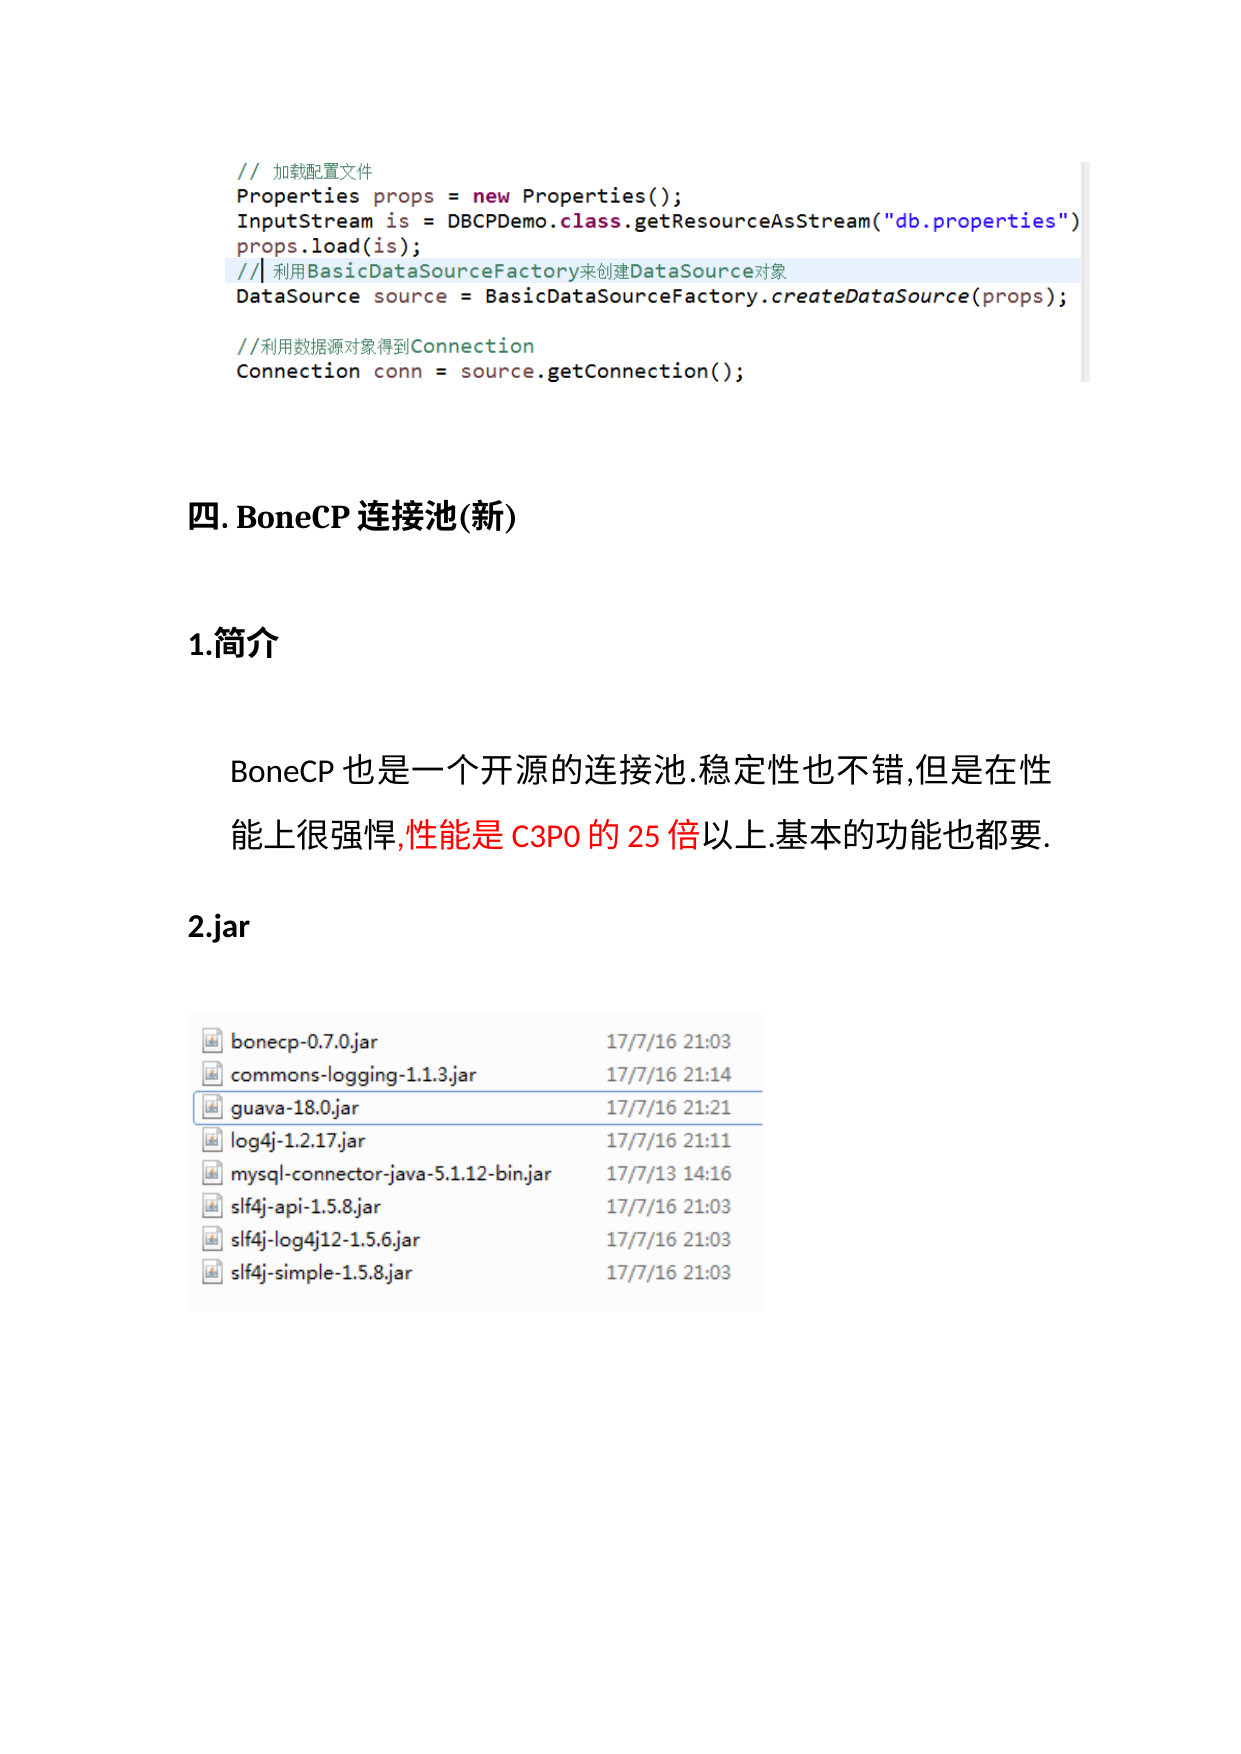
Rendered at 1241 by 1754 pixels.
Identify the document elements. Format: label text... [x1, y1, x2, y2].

picture [225, 162, 1091, 382]
subtitle 1.简介 [187, 609, 1053, 674]
list BoneCP也是一个开源的连接池.稳定性也不错,但是在性能上很强悍,性能是C3P0的25倍以上.基本的功能也都要. [230, 736, 1053, 866]
picture [187, 1014, 763, 1311]
subtitle 四. BoneCP 连接池(新) [187, 482, 1053, 547]
subtitle 2.jar [187, 893, 1053, 958]
